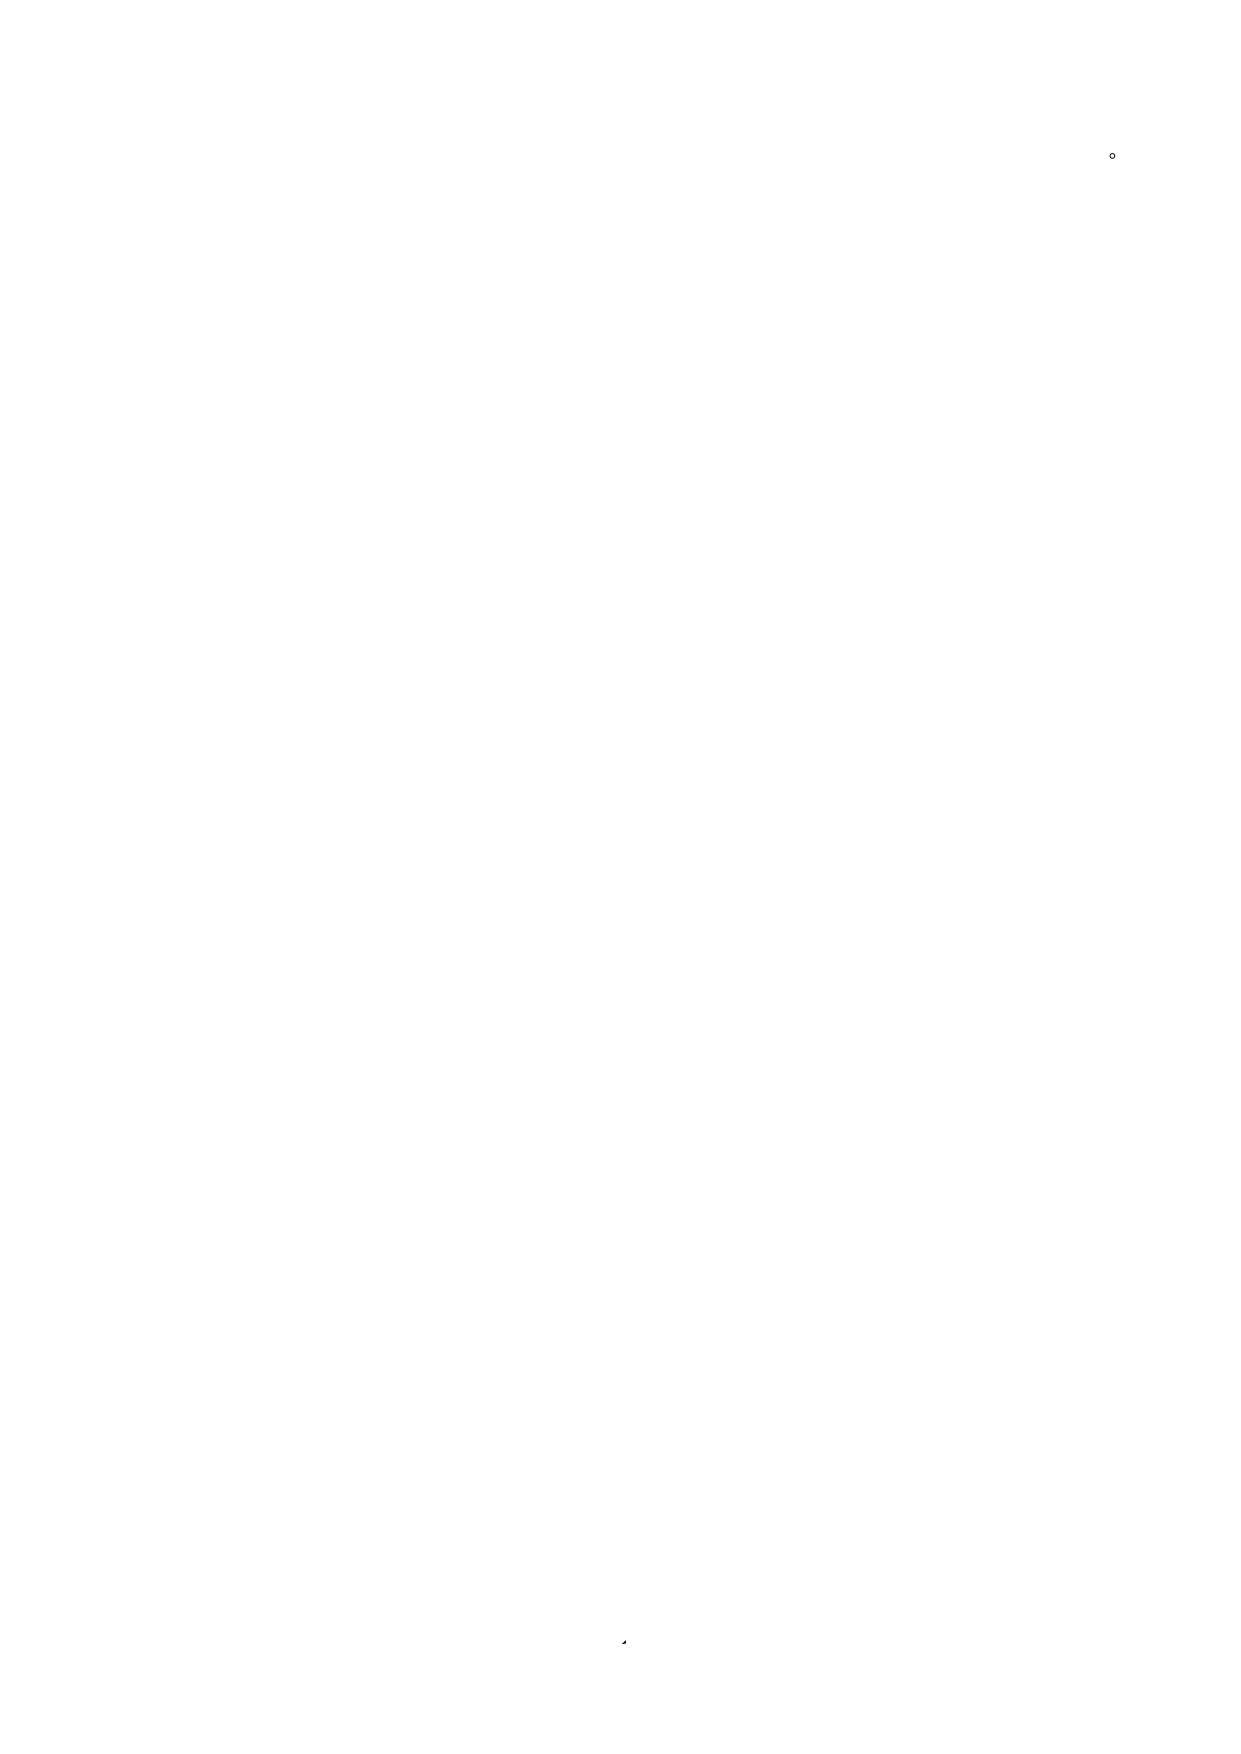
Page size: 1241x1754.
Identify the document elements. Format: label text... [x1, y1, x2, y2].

text 。 [106, 144, 1122, 169]
